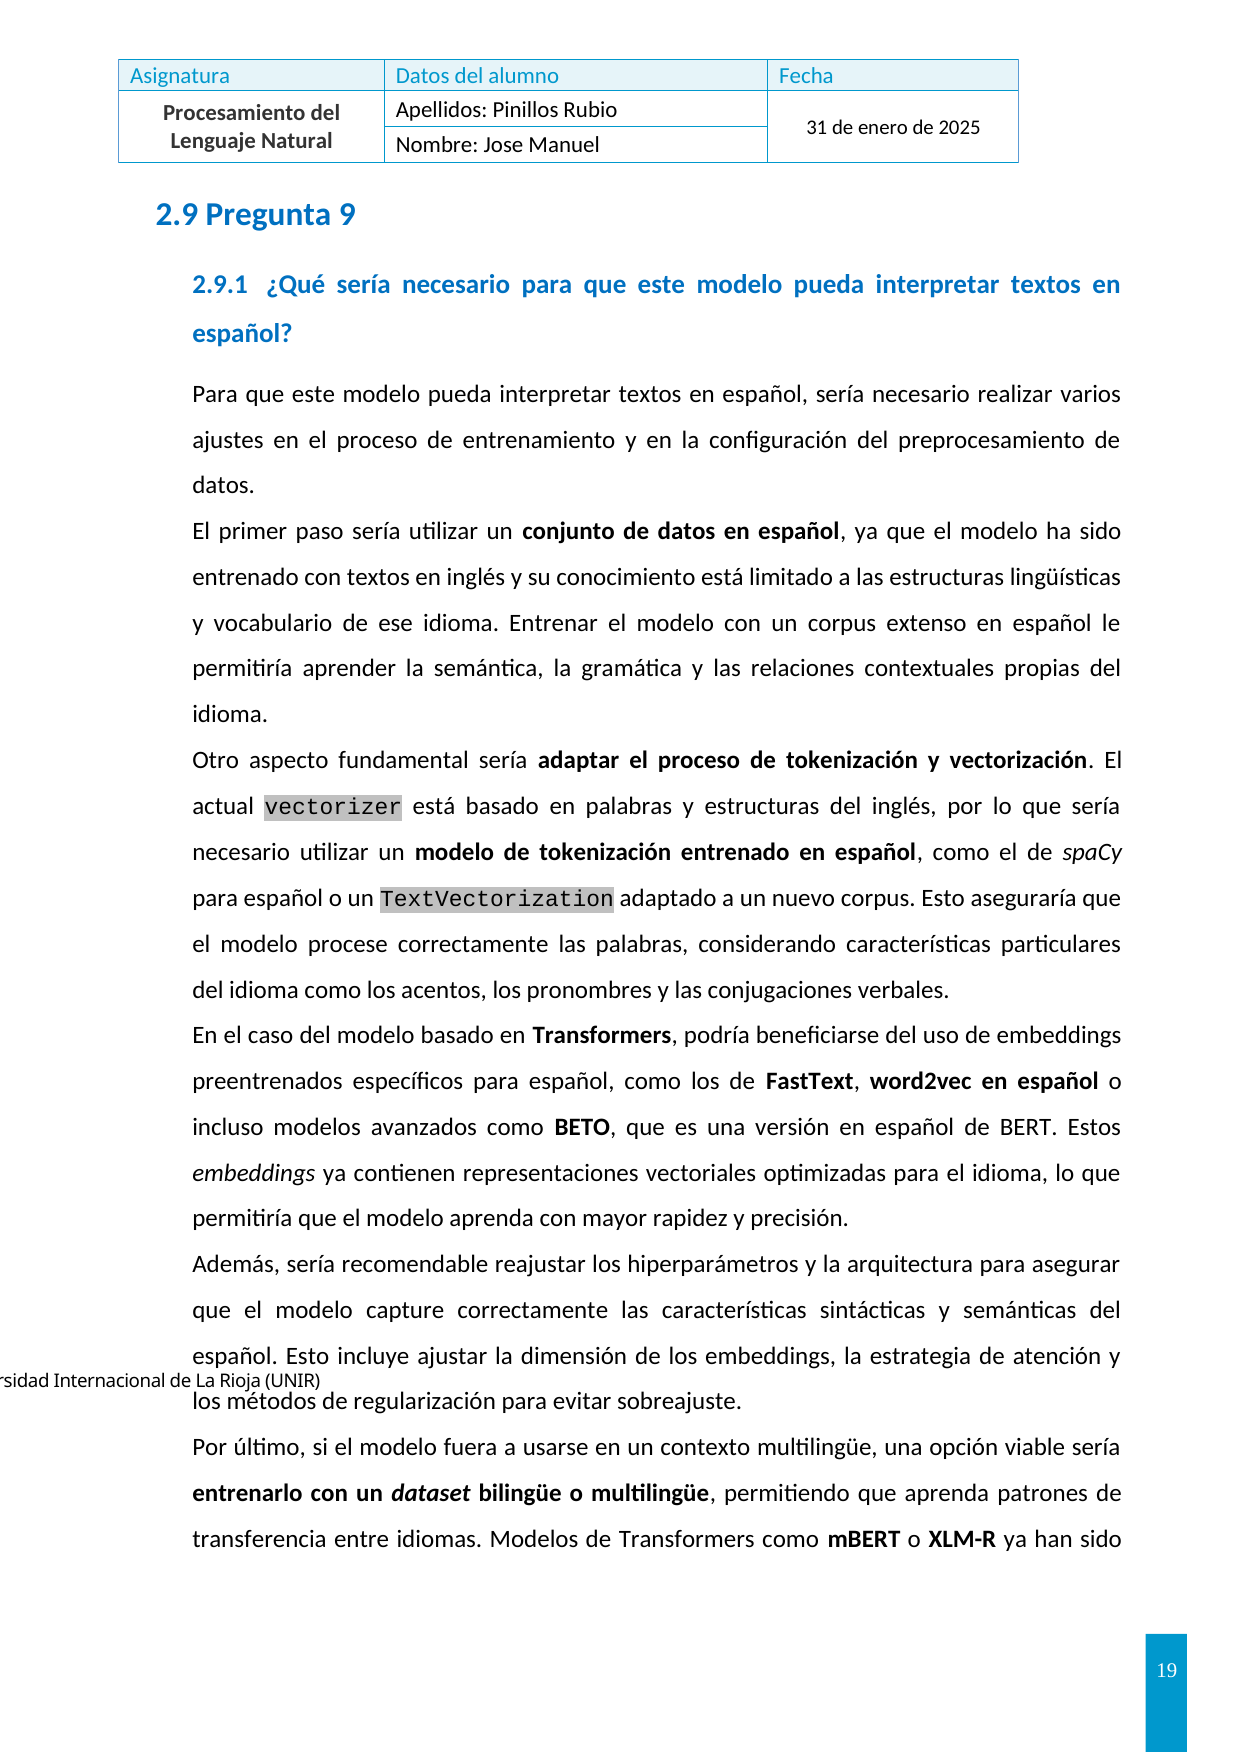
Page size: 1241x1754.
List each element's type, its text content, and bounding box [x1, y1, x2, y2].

list Además, sería recomendable reajustar los hiperparámetros y la arquitectura para asegurar que el modelo capture correctamente las características sintácticas y semánticas del español. Esto incluye ajustar la dimensión de los embeddings, la estrategia de atención y los métodos de regularización para evitar sobreajuste. [192, 1248, 1122, 1416]
list Otro aspecto fundamental sería adaptar el proceso de tokenización y vectorización. El actual vectorizer está basado en palabras y estructuras del inglés, por lo que sería necesario utilizar un modelo de tokenización entrenado en español, como el de spaCy para español o un TextVectorization adaptado a un nuevo corpus. Esto aseguraría que el modelo procese correctamente las palabras, considerando características particulares del idioma como los acentos, los pronombres y las conjugaciones verbales. [192, 744, 1122, 1004]
subtitle Pregunta 9 [155, 193, 1122, 234]
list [192, 1431, 1122, 1553]
subtitle ¿Qué sería necesario para que este modelo pueda interpretar textos en español? [192, 267, 1122, 349]
list El primer paso sería utilizar un conjunto de datos en español, ya que el modelo ha sido entrenado con textos en inglés y su conocimiento está limitado a las estructuras lingüísticas y vocabulario de ese idioma. Entrenar el modelo con un corpus extenso en español le permitiría aprender la semántica, la gramática y las relaciones contextuales propias del idioma. [192, 515, 1122, 729]
list En el caso del modelo basado en Transformers, podría beneficiarse del uso de embeddings preentrenados específicos para español, como los de FastText, word2vec en español o incluso modelos avanzados como BETO, que es una versión en español de BERT. Estos embeddings ya contienen representaciones vectoriales optimizadas para el idioma, lo que permitiría que el modelo aprenda con mayor rapidez y precisión. [192, 1020, 1122, 1233]
list Para que este modelo pueda interpretar textos en español, sería necesario realizar varios ajustes en el proceso de entrenamiento y en la configuración del preprocesamiento de datos. [192, 378, 1122, 500]
